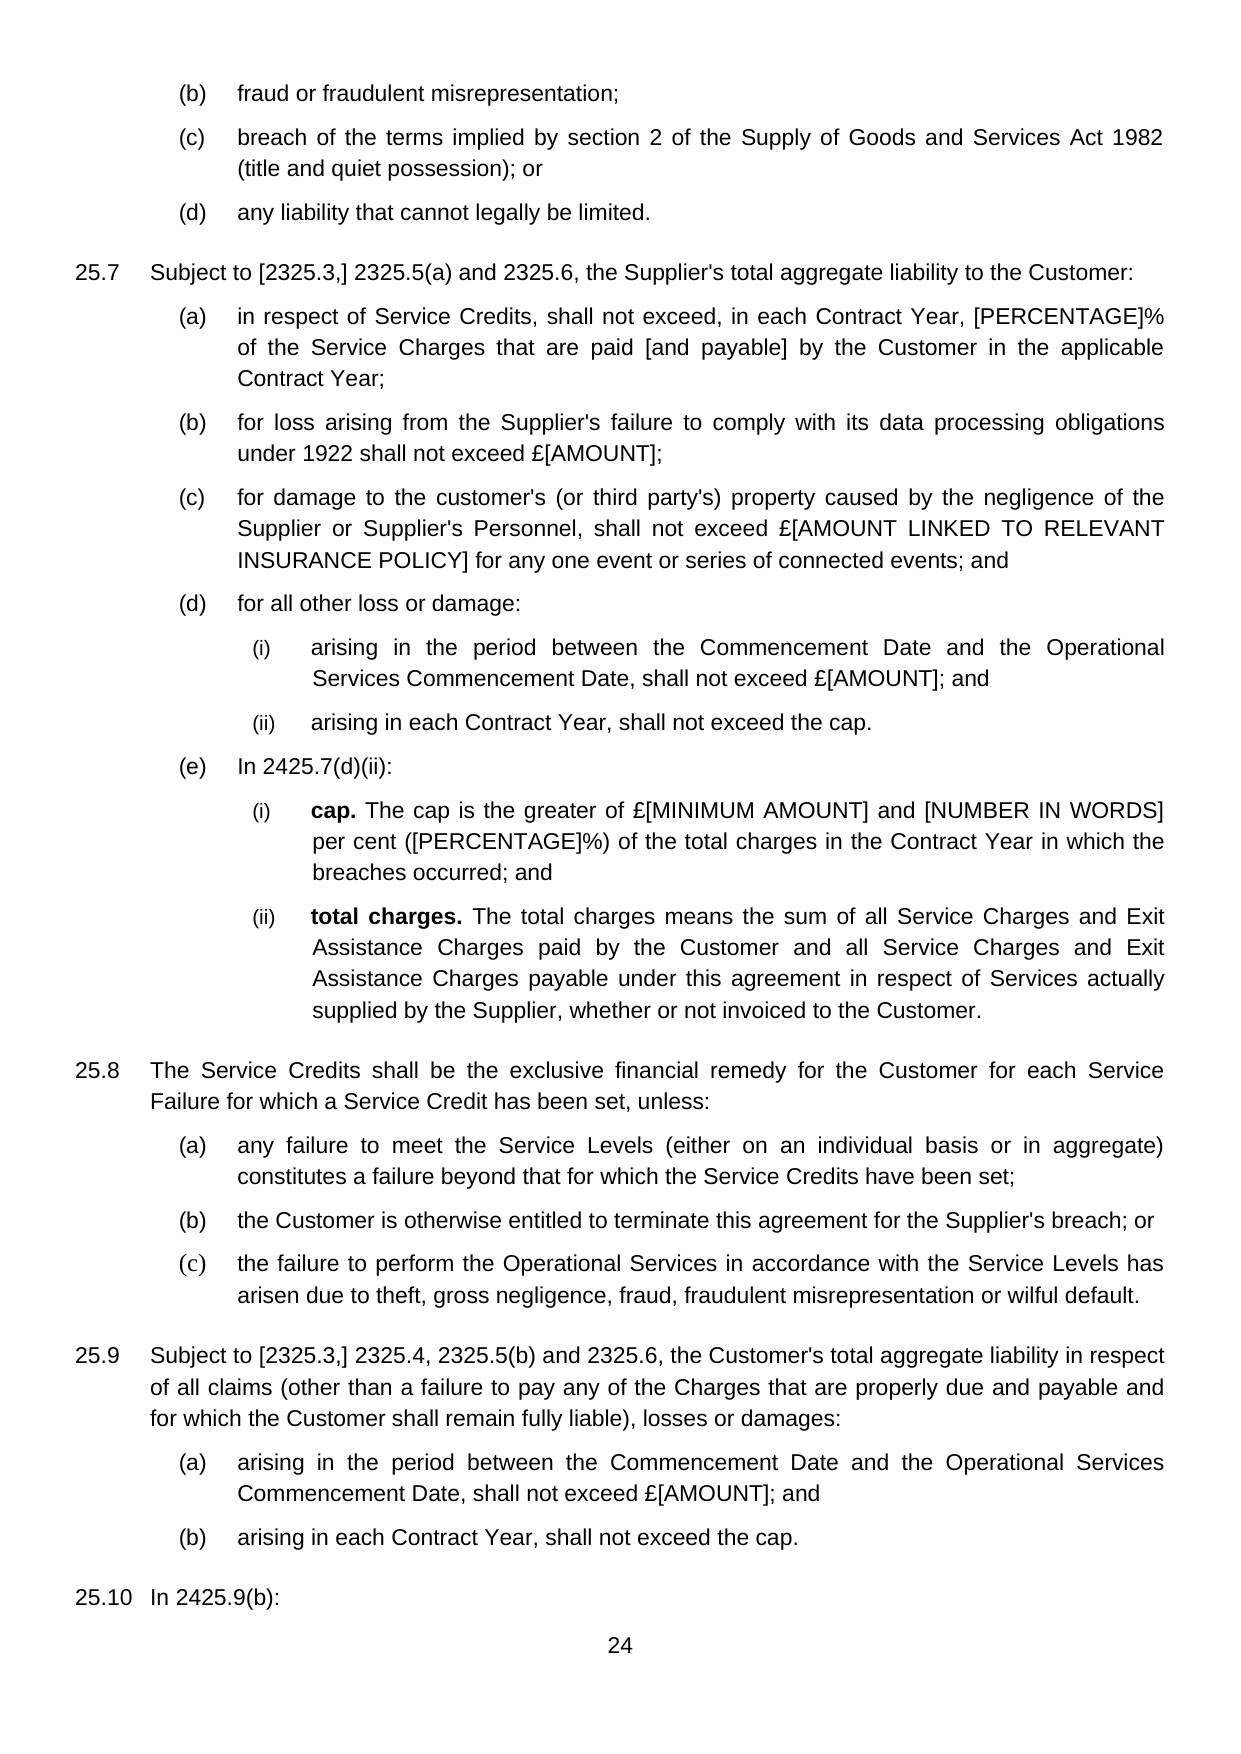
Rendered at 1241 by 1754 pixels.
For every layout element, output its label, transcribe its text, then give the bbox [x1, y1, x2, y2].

title arising in the period between the Commencement Date and the Operational Services Commencement Date, shall not exceed £[AMOUNT]; and [252, 629, 1165, 692]
title arising in the period between the Commencement Date and the Operational Services Commencement Date, shall not exceed £[AMOUNT]; and [178, 1444, 1165, 1506]
title for all other loss or damage: [178, 585, 1165, 617]
title in respect of Service Credits, shall not exceed, in each Contract Year, [PERCENTAGE]% of the Service Charges that are paid [and payable] by the Customer in the applicable Contract Year; [178, 298, 1165, 392]
title arising in each Contract Year, shall not exceed the cap. [178, 1519, 1165, 1550]
title the Customer is otherwise entitled to terminate this agreement for the Supplier's breach; or [178, 1202, 1165, 1233]
title arising in each Contract Year, shall not exceed the cap. [252, 704, 1165, 735]
title fraud or fraudulent misrepresentation; [178, 75, 1165, 106]
title In clause 25.7(d)(ii): [178, 748, 1165, 779]
title cap. The cap is the greater of £[MINIMUM AMOUNT] and [NUMBER IN WORDS] per cent ([PERCENTAGE]%) of the total charges in the Contract Year in which the breaches occurred; and [252, 792, 1165, 885]
title total charges. The total charges means the sum of all Service Charges and Exit Assistance Charges paid by the Customer and all Service Charges and Exit Assistance Charges payable under this agreement in respect of Services actually supplied by the Supplier, whether or not invoiced to the Customer. [252, 898, 1165, 1023]
title In clause 25.9(b): [75, 1579, 1165, 1610]
title for loss arising from the Supplier's failure to comply with its data processing obligations under clause 22 shall not exceed £[AMOUNT]; [178, 404, 1165, 467]
title any liability that cannot legally be limited. [178, 194, 1165, 225]
title for damage to the customer's (or third party's) property caused by the negligence of the Supplier or Supplier's Personnel, shall not exceed £[AMOUNT LINKED TO RELEVANT INSURANCE POLICY] for any one event or series of connected events; and [178, 479, 1165, 573]
title The Service Credits shall be the exclusive financial remedy for the Customer for each Service Failure for which a Service Credit has been set, unless: [75, 1052, 1165, 1114]
title Subject to [clause 25.3,] clause 25.5(a) and clause 25.6, the Supplier's total aggregate liability to the Customer: [75, 254, 1165, 285]
title Subject to [clause 25.3,] clause 25.4, clause 25.5(b) and clause 25.6, the Customer's total aggregate liability in respect of all claims (other than a failure to pay any of the Charges that are properly due and payable and for which the Customer shall remain fully liable), losses or damages: [75, 1337, 1165, 1431]
title the failure to perform the Operational Services in accordance with the Service Levels has arisen due to theft, gross negligence, fraud, fraudulent misrepresentation or wilful default. [178, 1246, 1165, 1308]
title breach of the terms implied by section 2 of the Supply of Goods and Services Act 1982 (title and quiet possession); or [178, 119, 1165, 181]
title any failure to meet the Service Levels (either on an individual basis or in aggregate) constitutes a failure beyond that for which the Service Credits have been set; [178, 1127, 1165, 1189]
